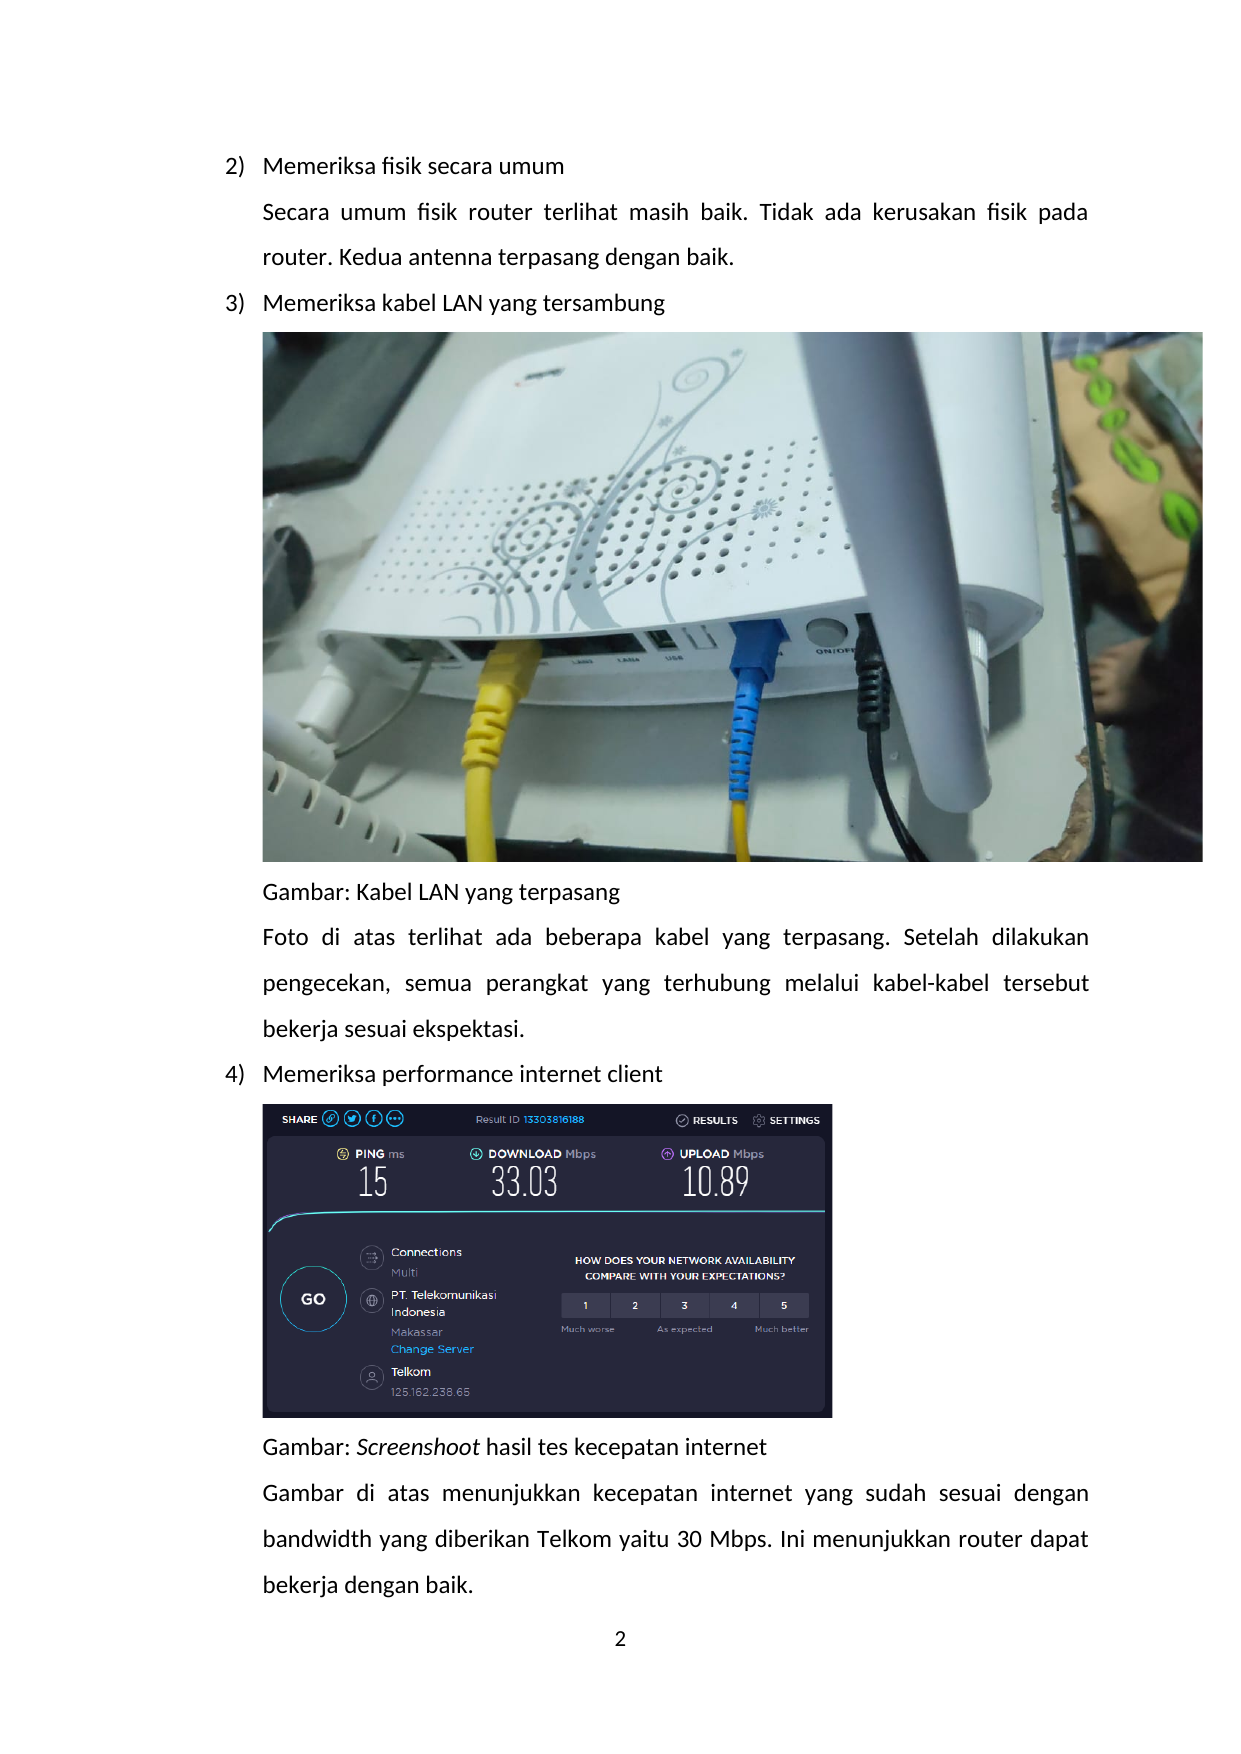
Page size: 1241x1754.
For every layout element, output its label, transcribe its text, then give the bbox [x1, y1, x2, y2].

picture [262, 332, 1203, 862]
list Secara umum fisik router terlihat masih baik. Tidak ada kerusakan fisik pada router. Kedua antenna terpasang dengan baik. [262, 196, 1090, 272]
list Memeriksa kabel LAN yang tersambung [225, 287, 1090, 318]
list Gambar: Screenshoot hasil tes kecepatan internet [262, 1432, 1090, 1462]
list Memeriksa fisik secara umum [225, 150, 1090, 181]
list Gambar di atas menunjukkan kecepatan internet yang sudah sesuai dengan bandwidth yang diberikan Telkom yaitu 30 Mbps. Ini menunjukkan router dapat bekerja dengan baik. [262, 1477, 1090, 1599]
list Foto di atas terlihat ada beberapa kabel yang terpasang. Setelah dilakukan pengecekan, semua perangkat yang terhubung melalui kabel-kabel tersebut bekerja sesuai ekspektasi. [262, 921, 1090, 1043]
list Gambar: Kabel LAN yang terpasang [262, 876, 1090, 906]
list Memeriksa performance internet client [225, 1059, 1090, 1089]
picture [262, 1104, 833, 1418]
